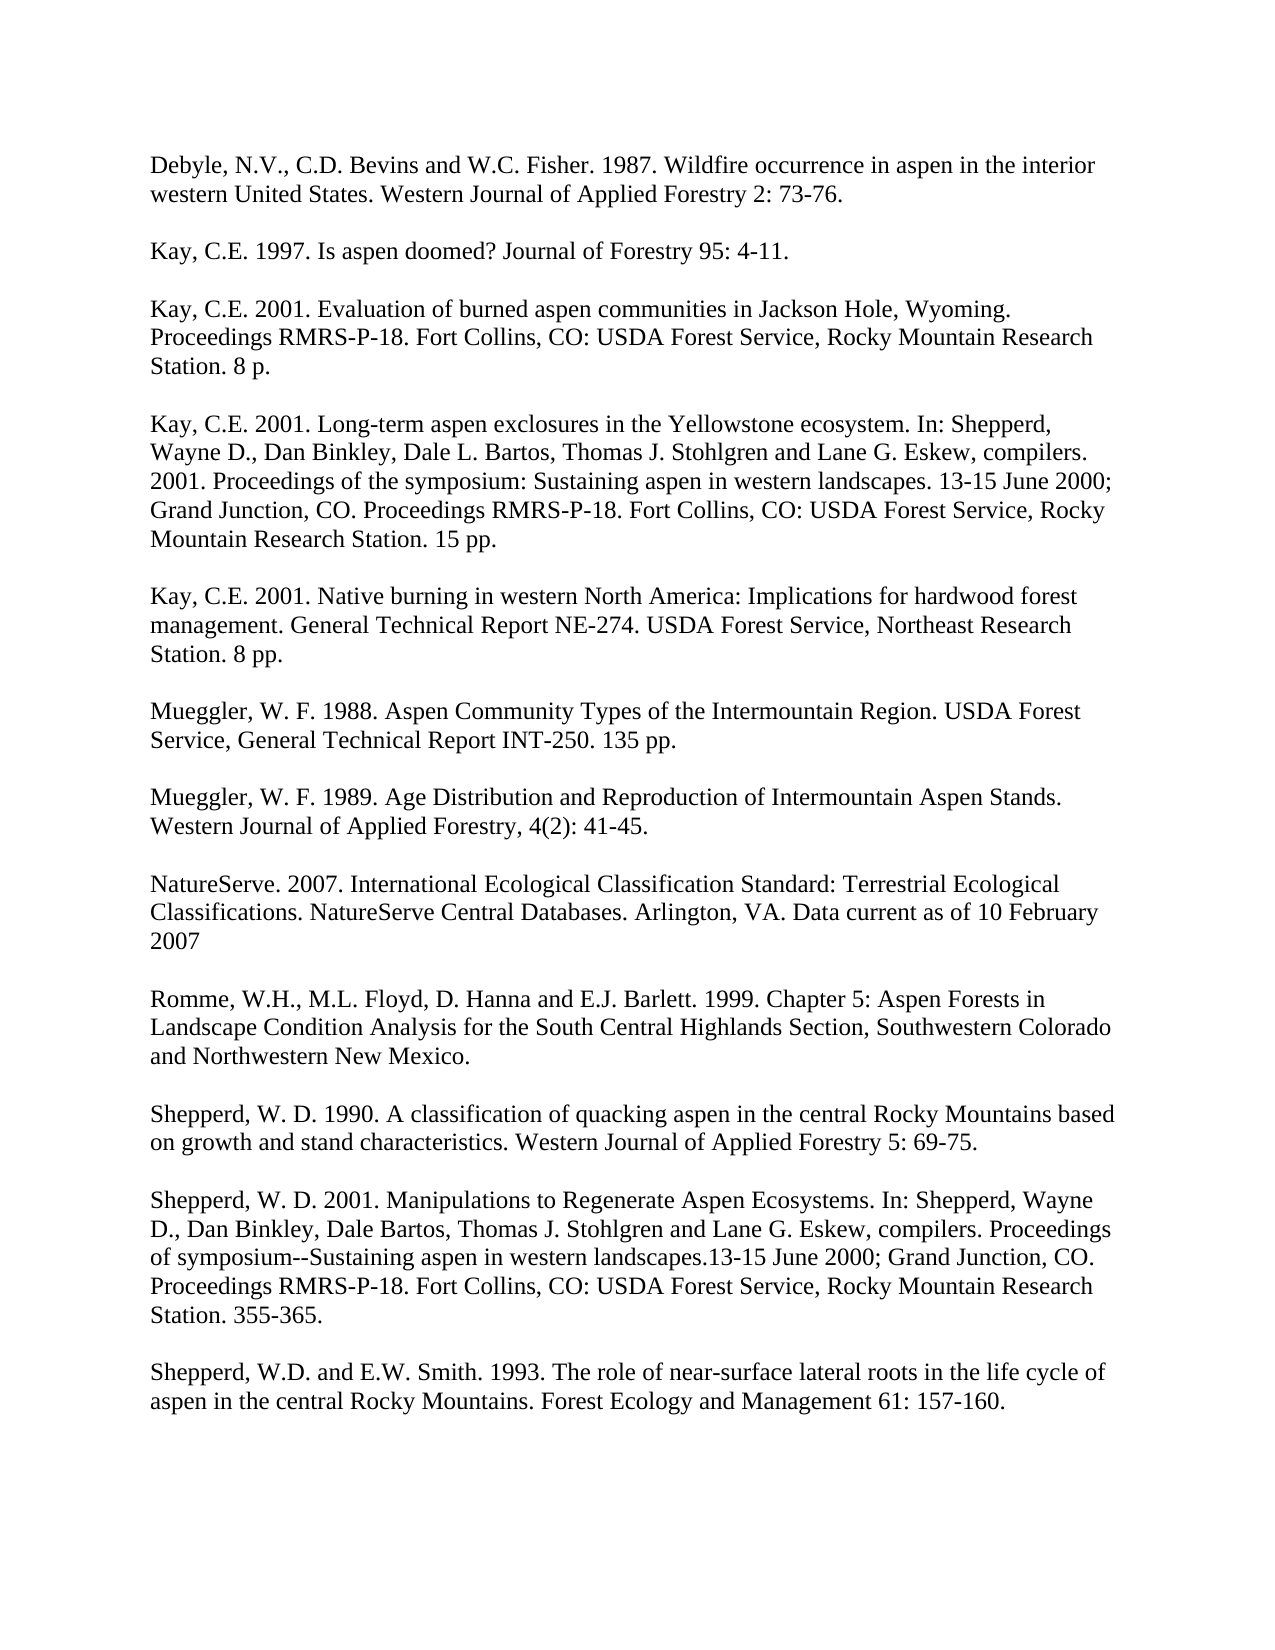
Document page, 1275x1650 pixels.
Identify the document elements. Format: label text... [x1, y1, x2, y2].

text Kay, C.E. 2001. Evaluation of burned aspen communities in Jackson Hole, Wyoming. Proceedings RMRS-P-18. Fort Collins, CO: USDA Forest Service, Rocky Mountain Research Station. 8 p. [150, 294, 1125, 380]
text Debyle, N.V., C.D. Bevins and W.C. Fisher. 1987. Wildfire occurrence in aspen in the interior western United States. Western Journal of Applied Forestry 2: 73-76. [150, 150, 1125, 207]
text NatureServe. 2007. International Ecological Classification Standard: Terrestrial Ecological Classifications. NatureServe Central Databases. Arlington, VA. Data current as of 10 February 2007 [150, 869, 1125, 955]
text Kay, C.E. 2001. Long-term aspen exclosures in the Yellowstone ecosystem. In: Shepperd, Wayne D., Dan Binkley, Dale L. Bartos, Thomas J. Stohlgren and Lane G. Eskew, compilers. 2001. Proceedings of the symposium: Sustaining aspen in western landscapes. 13-15 June 2000; Grand Junction, CO. Proceedings RMRS-P-18. Fort Collins, CO: USDA Forest Service, Rocky Mountain Research Station. 15 pp. [150, 409, 1125, 552]
text Shepperd, W.D. and E.W. Smith. 1993. The role of near-surface lateral roots in the life cycle of aspen in the central Rocky Mountains. Forest Ecology and Management 61: 157-160. [150, 1357, 1125, 1415]
text Kay, C.E. 2001. Native burning in western North America: Implications for hardwood forest management. General Technical Report NE-274. USDA Forest Service, Northeast Research Station. 8 pp. [150, 581, 1125, 667]
text Kay, C.E. 1997. Is aspen doomed? Journal of Forestry 95: 4-11. [150, 236, 1125, 265]
text Shepperd, W. D. 2001. Manipulations to Regenerate Aspen Ecosystems. In: Shepperd, Wayne D., Dan Binkley, Dale Bartos, Thomas J. Stohlgren and Lane G. Eskew, compilers. Proceedings of symposium--Sustaining aspen in western landscapes.13-15 June 2000; Grand Junction, CO. Proceedings RMRS-P-18. Fort Collins, CO: USDA Forest Service, Rocky Mountain Research Station. 355-365. [150, 1185, 1125, 1329]
text Mueggler, W. F. 1989. Age Distribution and Reproduction of Intermountain Aspen Stands. Western Journal of Applied Forestry, 4(2): 41-45. [150, 782, 1125, 840]
text Shepperd, W. D. 1990. A classification of quacking aspen in the central Rocky Mountains based on growth and stand characteristics. Western Journal of Applied Forestry 5: 69-75. [150, 1099, 1125, 1156]
text Mueggler, W. F. 1988. Aspen Community Types of the Intermountain Region. USDA Forest Service, General Technical Report INT-250. 135 pp. [150, 696, 1125, 754]
text Romme, W.H., M.L. Floyd, D. Hanna and E.J. Barlett. 1999. Chapter 5: Aspen Forests in Landscape Condition Analysis for the South Central Highlands Section, Southwestern Colorado and Northwestern New Mexico. [150, 984, 1125, 1070]
